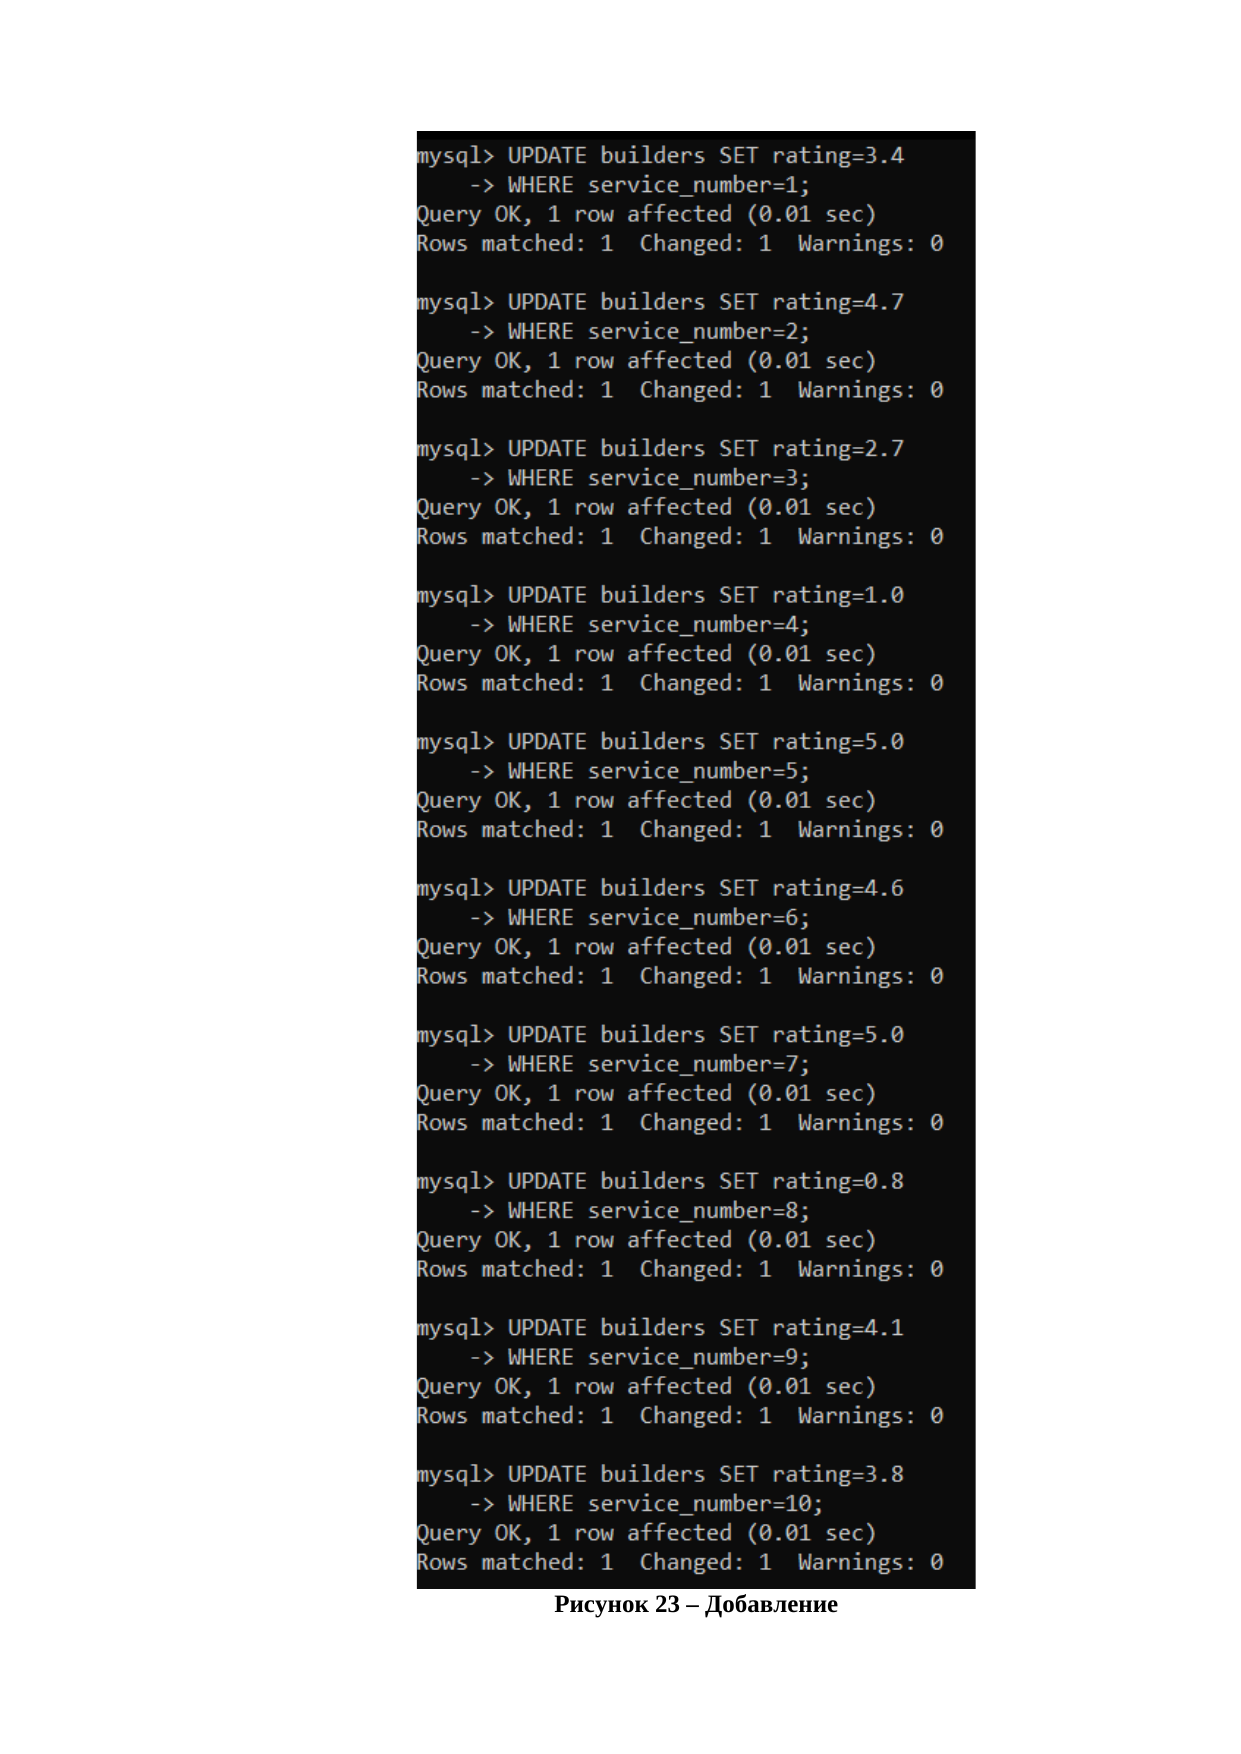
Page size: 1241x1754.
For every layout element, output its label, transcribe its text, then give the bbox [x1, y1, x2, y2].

picture [416, 131, 976, 1589]
text Рисунок 23 – Добавление [167, 1589, 1226, 1617]
